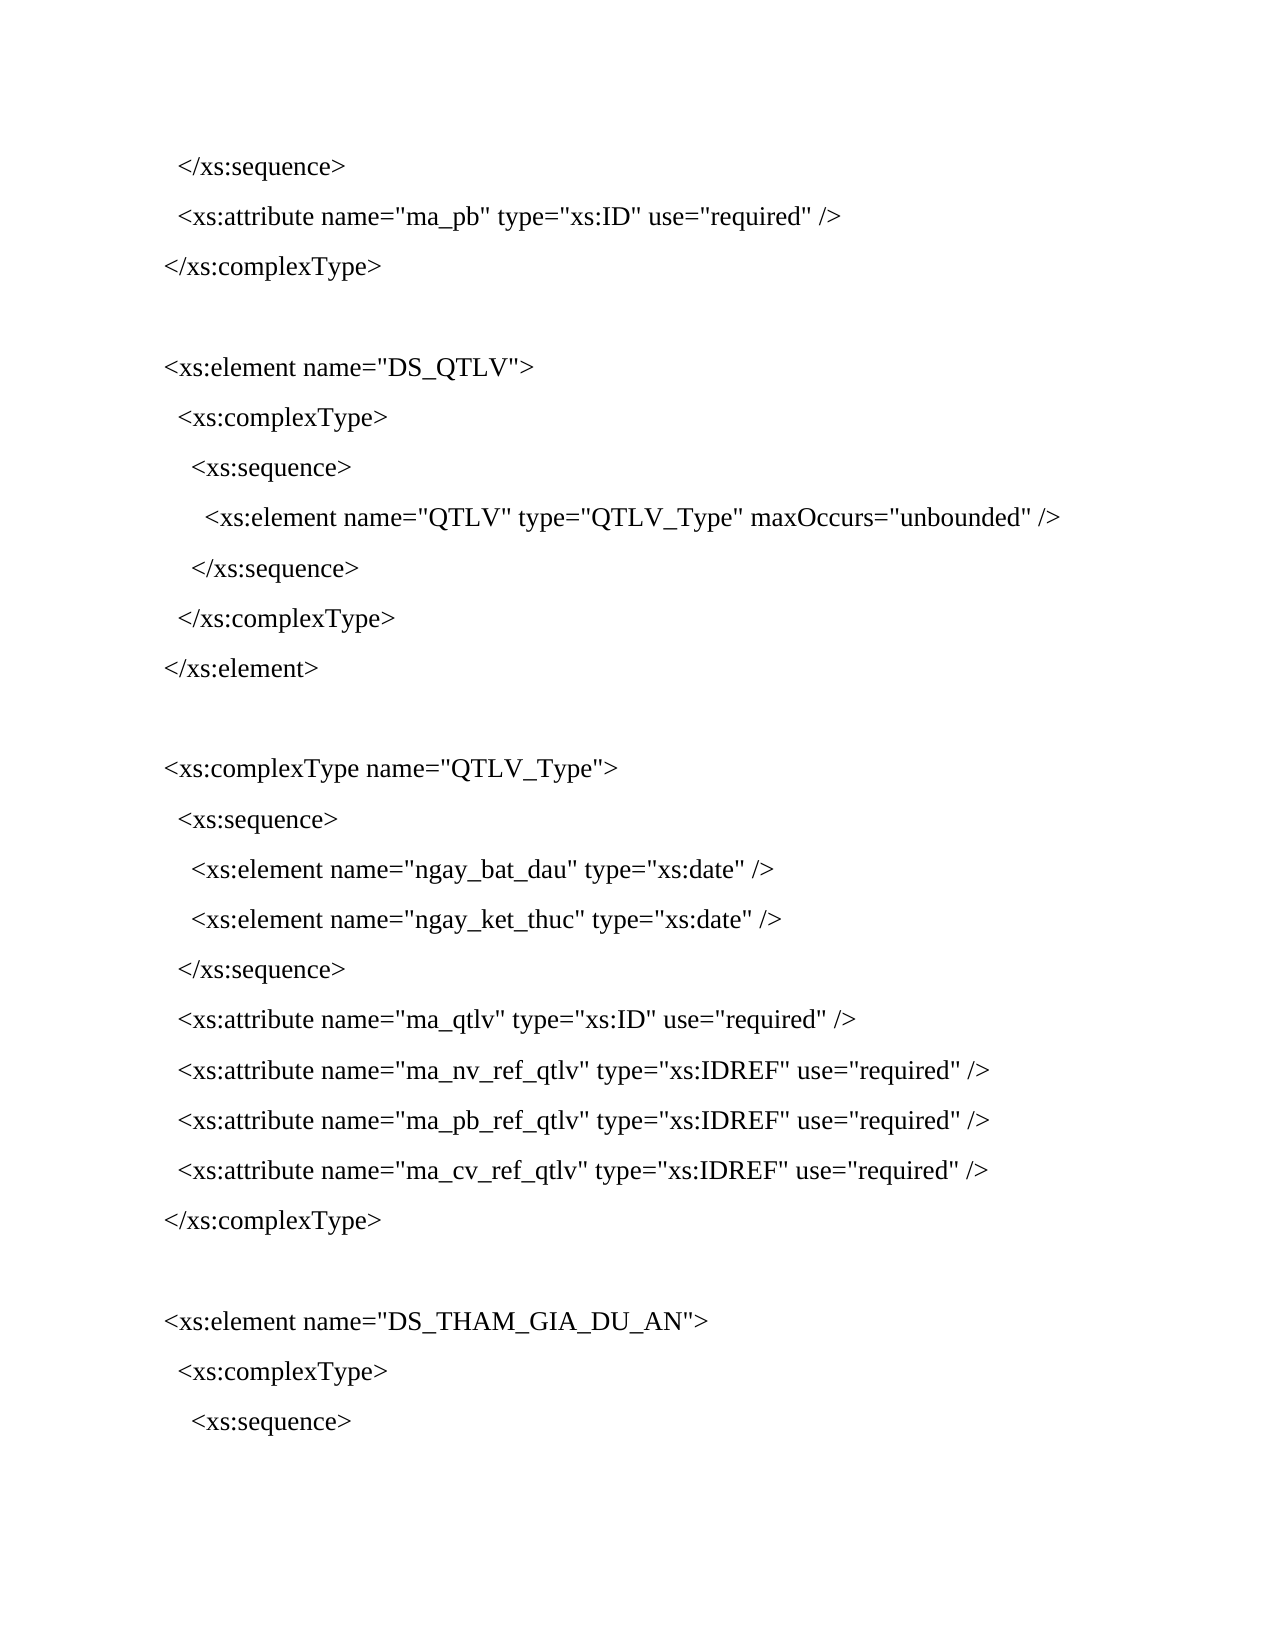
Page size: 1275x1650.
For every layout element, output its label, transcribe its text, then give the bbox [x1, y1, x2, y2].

text <xs:attribute name="ma_nv_ref_qtlv" type="xs:IDREF" use="required" /> [150, 1054, 1125, 1085]
text </xs:complexType> [150, 602, 1125, 633]
text <xs:sequence> [150, 1405, 1125, 1436]
text <xs:element name="ngay_ket_thuc" type="xs:date" /> [150, 903, 1125, 934]
text <xs:attribute name="ma_pb" type="xs:ID" use="required" /> [150, 200, 1125, 231]
text <xs:sequence> [150, 803, 1125, 834]
text <xs:element name="ngay_bat_dau" type="xs:date" /> [150, 853, 1125, 884]
text <xs:element name="DS_THAM_GIA_DU_AN"> [150, 1305, 1125, 1336]
text </xs:sequence> [150, 953, 1125, 984]
text <xs:attribute name="ma_cv_ref_qtlv" type="xs:IDREF" use="required" /> [150, 1154, 1125, 1185]
text <xs:attribute name="ma_pb_ref_qtlv" type="xs:IDREF" use="required" /> [150, 1104, 1125, 1135]
text <xs:element name="QTLV" type="QTLV_Type" maxOccurs="unbounded" /> [150, 501, 1125, 533]
text <xs:complexType> [150, 401, 1125, 432]
text </xs:sequence> [150, 552, 1125, 583]
text </xs:sequence> [150, 150, 1125, 181]
text <xs:attribute name="ma_qtlv" type="xs:ID" use="required" /> [150, 1003, 1125, 1035]
text <xs:complexType> [150, 1355, 1125, 1386]
text </xs:complexType> [150, 1204, 1125, 1236]
text <xs:complexType name="QTLV_Type"> [150, 752, 1125, 784]
text <xs:element name="DS_QTLV"> [150, 351, 1125, 382]
text </xs:element> [150, 652, 1125, 683]
text <xs:sequence> [150, 451, 1125, 482]
text </xs:complexType> [150, 250, 1125, 282]
